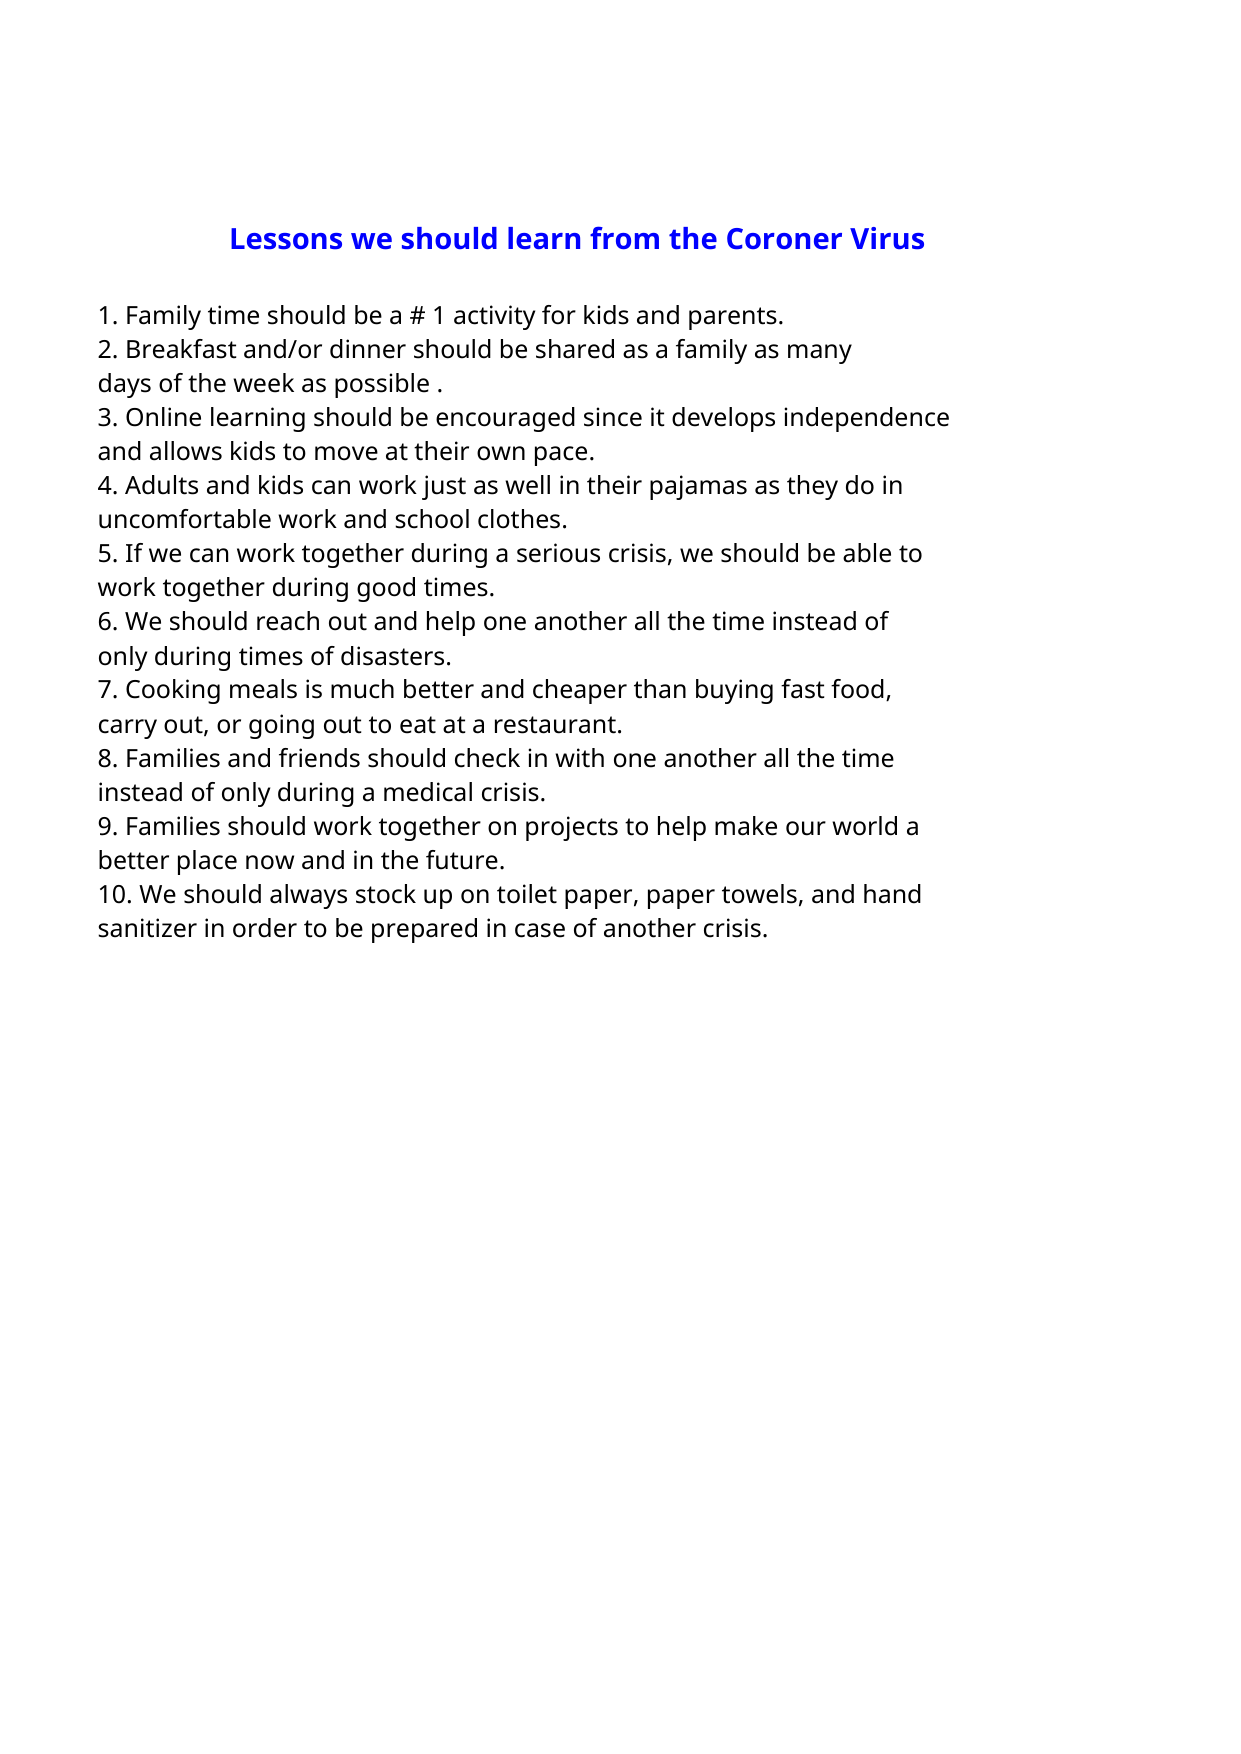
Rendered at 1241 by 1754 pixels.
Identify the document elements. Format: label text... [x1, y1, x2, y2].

text 7. Cooking meals is much better and cheaper than buying fast food, [97, 672, 1188, 706]
text uncomfortable work and school clothes. [97, 502, 1188, 536]
text 9. Families should work together on projects to help make our world a [97, 808, 1188, 842]
text carry out, or going out to eat at a restaurant. [97, 706, 1188, 740]
text Lessons we should learn from the Coroner Virus [97, 218, 1188, 258]
text 6. We should reach out and help one another all the time instead of [97, 604, 1188, 638]
text only during times of disasters. [97, 638, 1188, 672]
text 3. Online learning should be encouraged since it develops independence [97, 400, 1188, 434]
text 8. Families and friends should check in with one another all the time [97, 740, 1188, 774]
text instead of only during a medical crisis. [97, 774, 1188, 808]
text 1. Family time should be a # 1 activity for kids and parents. [97, 297, 1188, 332]
text 5. If we can work together during a serious crisis, we should be able to [97, 536, 1188, 570]
text 10. We should always stock up on toilet paper, paper towels, and hand [97, 877, 1188, 911]
text 4. Adults and kids can work just as well in their pajamas as they do in [97, 468, 1188, 502]
text better place now and in the future. [97, 842, 1188, 877]
text work together during good times. [97, 570, 1188, 604]
text days of the week as possible . [97, 366, 1188, 400]
text 2. Breakfast and/or dinner should be shared as a family as many [97, 332, 1188, 366]
text and allows kids to move at their own pace. [97, 434, 1188, 468]
text sanitizer in order to be prepared in case of another crisis. [97, 911, 1188, 945]
